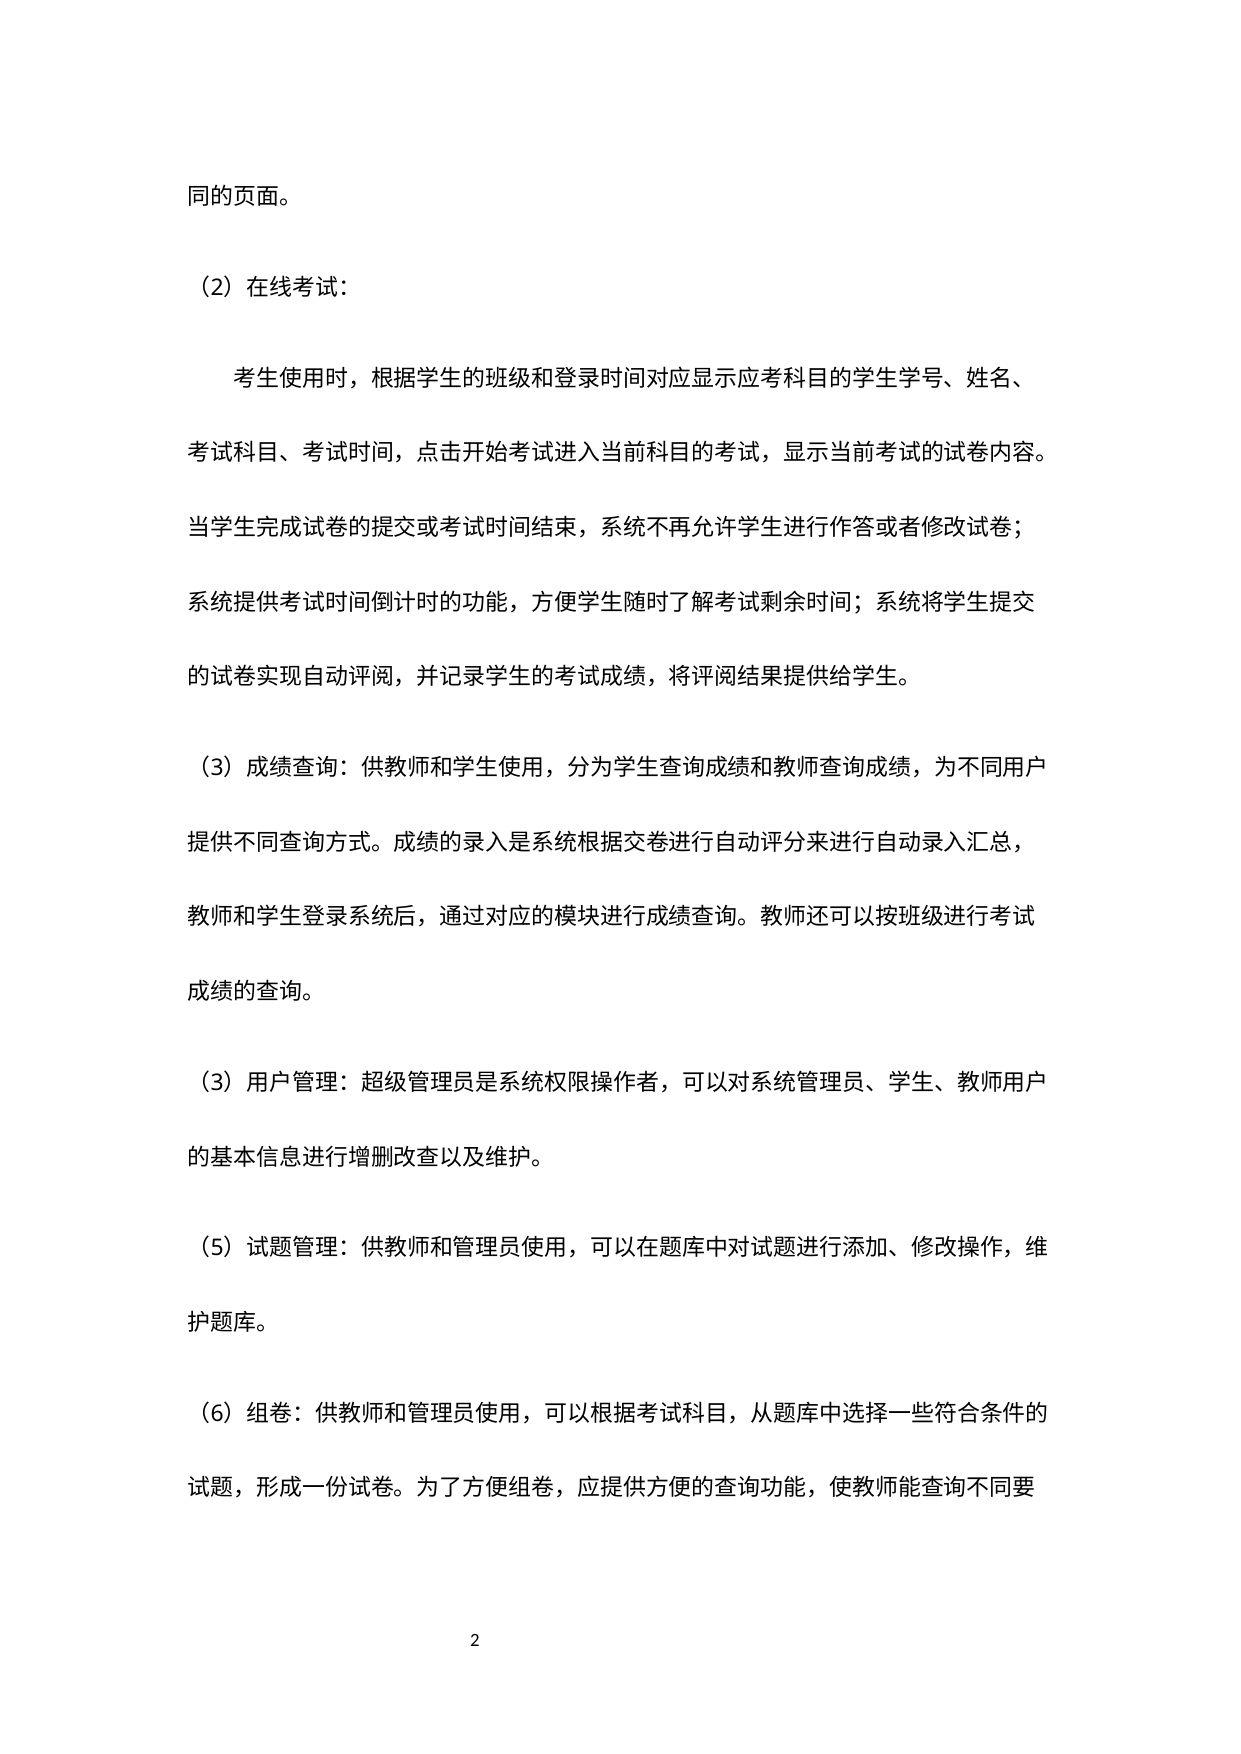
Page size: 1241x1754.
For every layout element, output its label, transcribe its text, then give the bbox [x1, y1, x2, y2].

list 在线考试： [187, 253, 1053, 318]
text （3）成绩查询：供教师和学生使用，分为学生查询成绩和教师查询成绩，为不同用户提供不同查询方式。成绩的录入是系统根据交卷进行自动评分来进行自动录入汇总，教师和学生登录系统后，通过对应的模块进行成绩查询。教师还可以按班级进行考试成绩的查询。 [187, 733, 1053, 1022]
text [187, 162, 1053, 227]
list 用户管理：超级管理员是系统权限操作者，可以对系统管理员、学生、教师用户的基本信息进行增删改查以及维护。 [187, 1048, 1053, 1187]
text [187, 1379, 1053, 1518]
text 考生使用时，根据学生的班级和登录时间对应显示应考科目的学生学号、姓名、考试科目、考试时间，点击开始考试进入当前科目的考试，显示当前考试的试卷内容。当学生完成试卷的提交或考试时间结束，系统不再允许学生进行作答或者修改试卷；系统提供考试时间倒计时的功能，方便学生随时了解考试剩余时间；系统将学生提交的试卷实现自动评阅，并记录学生的考试成绩，将评阅结果提供给学生。 [187, 343, 1053, 707]
text （5）试题管理：供教师和管理员使用，可以在题库中对试题进行添加、修改操作，维护题库。 [187, 1213, 1053, 1353]
